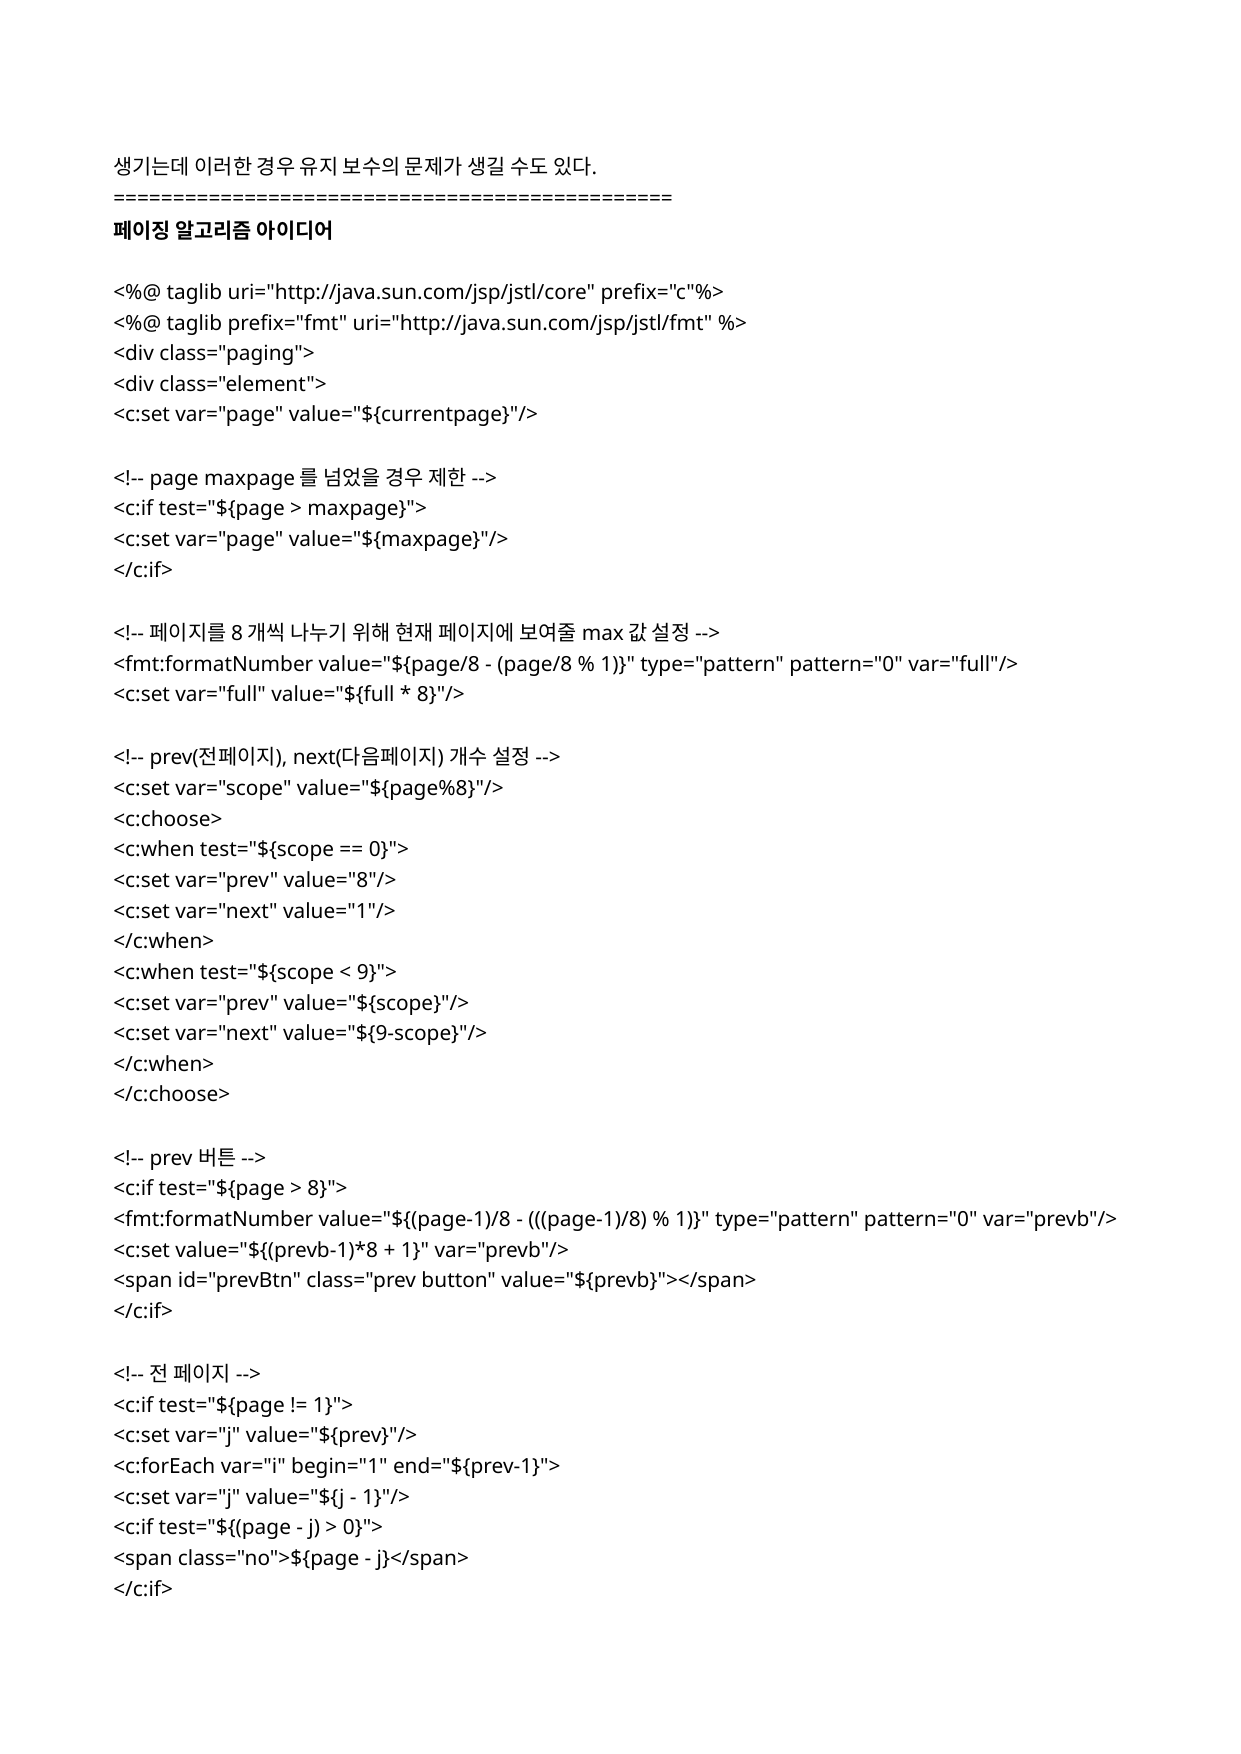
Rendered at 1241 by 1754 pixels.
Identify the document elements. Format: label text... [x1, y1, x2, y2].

text 페이징 알고리즘 아이디어 [113, 214, 1127, 244]
text =============================================== [113, 183, 1127, 212]
